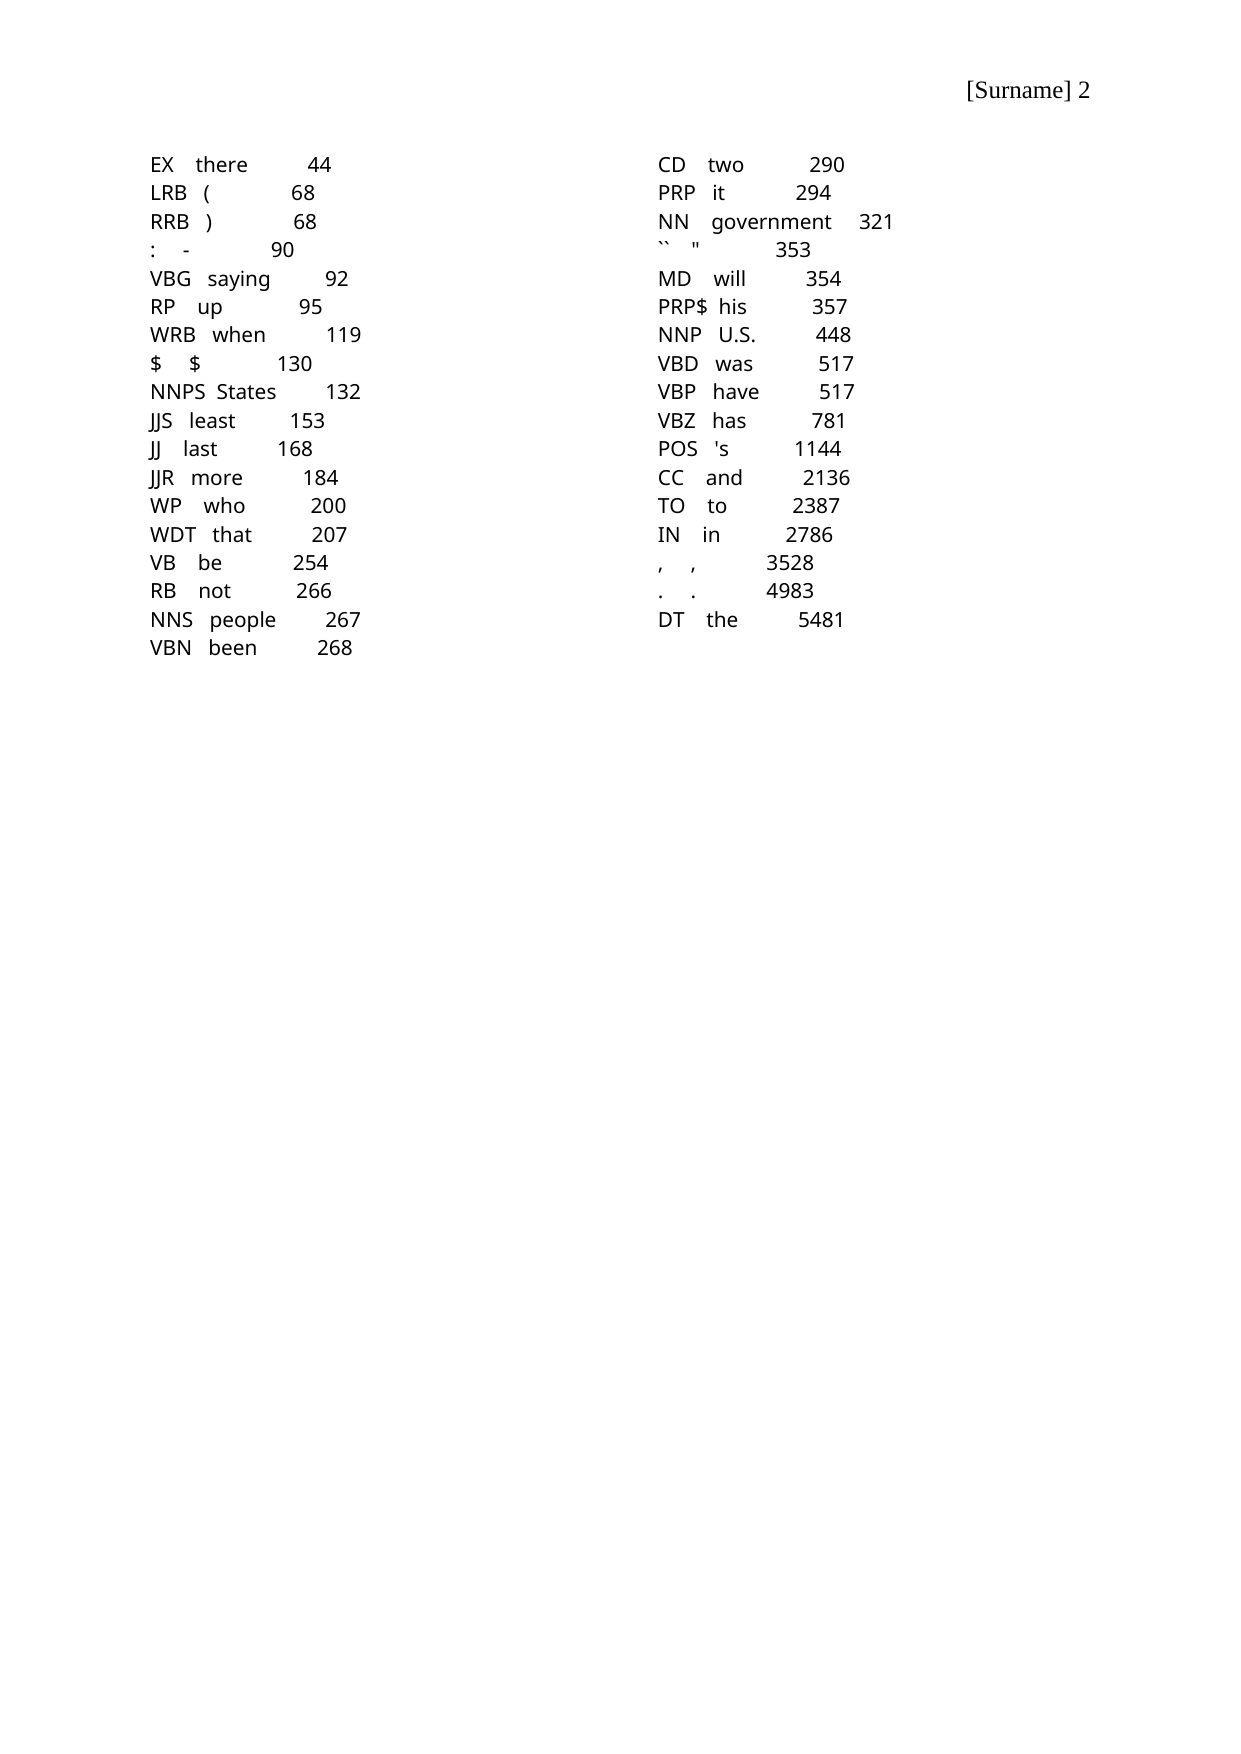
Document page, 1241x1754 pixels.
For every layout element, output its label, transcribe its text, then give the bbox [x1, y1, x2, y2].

text . . 4983 [658, 577, 1090, 605]
text WP who 200 [150, 491, 583, 520]
text NNPS States 132 [150, 377, 583, 406]
text WRB when 119 [150, 321, 583, 349]
text TO to 2387 [658, 491, 1090, 520]
text JJR more 184 [150, 463, 583, 491]
text LRB ( 68 [150, 178, 583, 207]
text JJS least 153 [150, 406, 583, 434]
text CD two 290 [658, 150, 1090, 178]
text NNP U.S. 448 [658, 321, 1090, 349]
text DT the 5481 [658, 605, 1090, 633]
text NN government 321 [658, 207, 1090, 235]
text NNS people 267 [150, 605, 583, 633]
text IN in 2786 [658, 520, 1090, 548]
text $ $ 130 [150, 349, 583, 377]
text CC and 2136 [658, 463, 1090, 491]
text WDT that 207 [150, 520, 583, 548]
text VBG saying 92 [150, 264, 583, 292]
text RB not 266 [150, 577, 583, 605]
text RRB ) 68 [150, 207, 583, 235]
text MD will 354 [658, 264, 1090, 292]
text JJ last 168 [150, 434, 583, 463]
text : - 90 [150, 235, 583, 264]
text EX there 44 [150, 150, 583, 178]
text RP up 95 [150, 292, 583, 321]
text POS 's 1144 [658, 434, 1090, 463]
text VBP have 517 [658, 377, 1090, 406]
text VBD was 517 [658, 349, 1090, 377]
text , , 3528 [658, 548, 1090, 577]
text PRP it 294 [658, 178, 1090, 207]
text PRP$ his 357 [658, 292, 1090, 321]
text VB be 254 [150, 548, 583, 577]
text VBZ has 781 [658, 406, 1090, 434]
text VBN been 268 [150, 633, 583, 662]
text `` " 353 [658, 235, 1090, 264]
